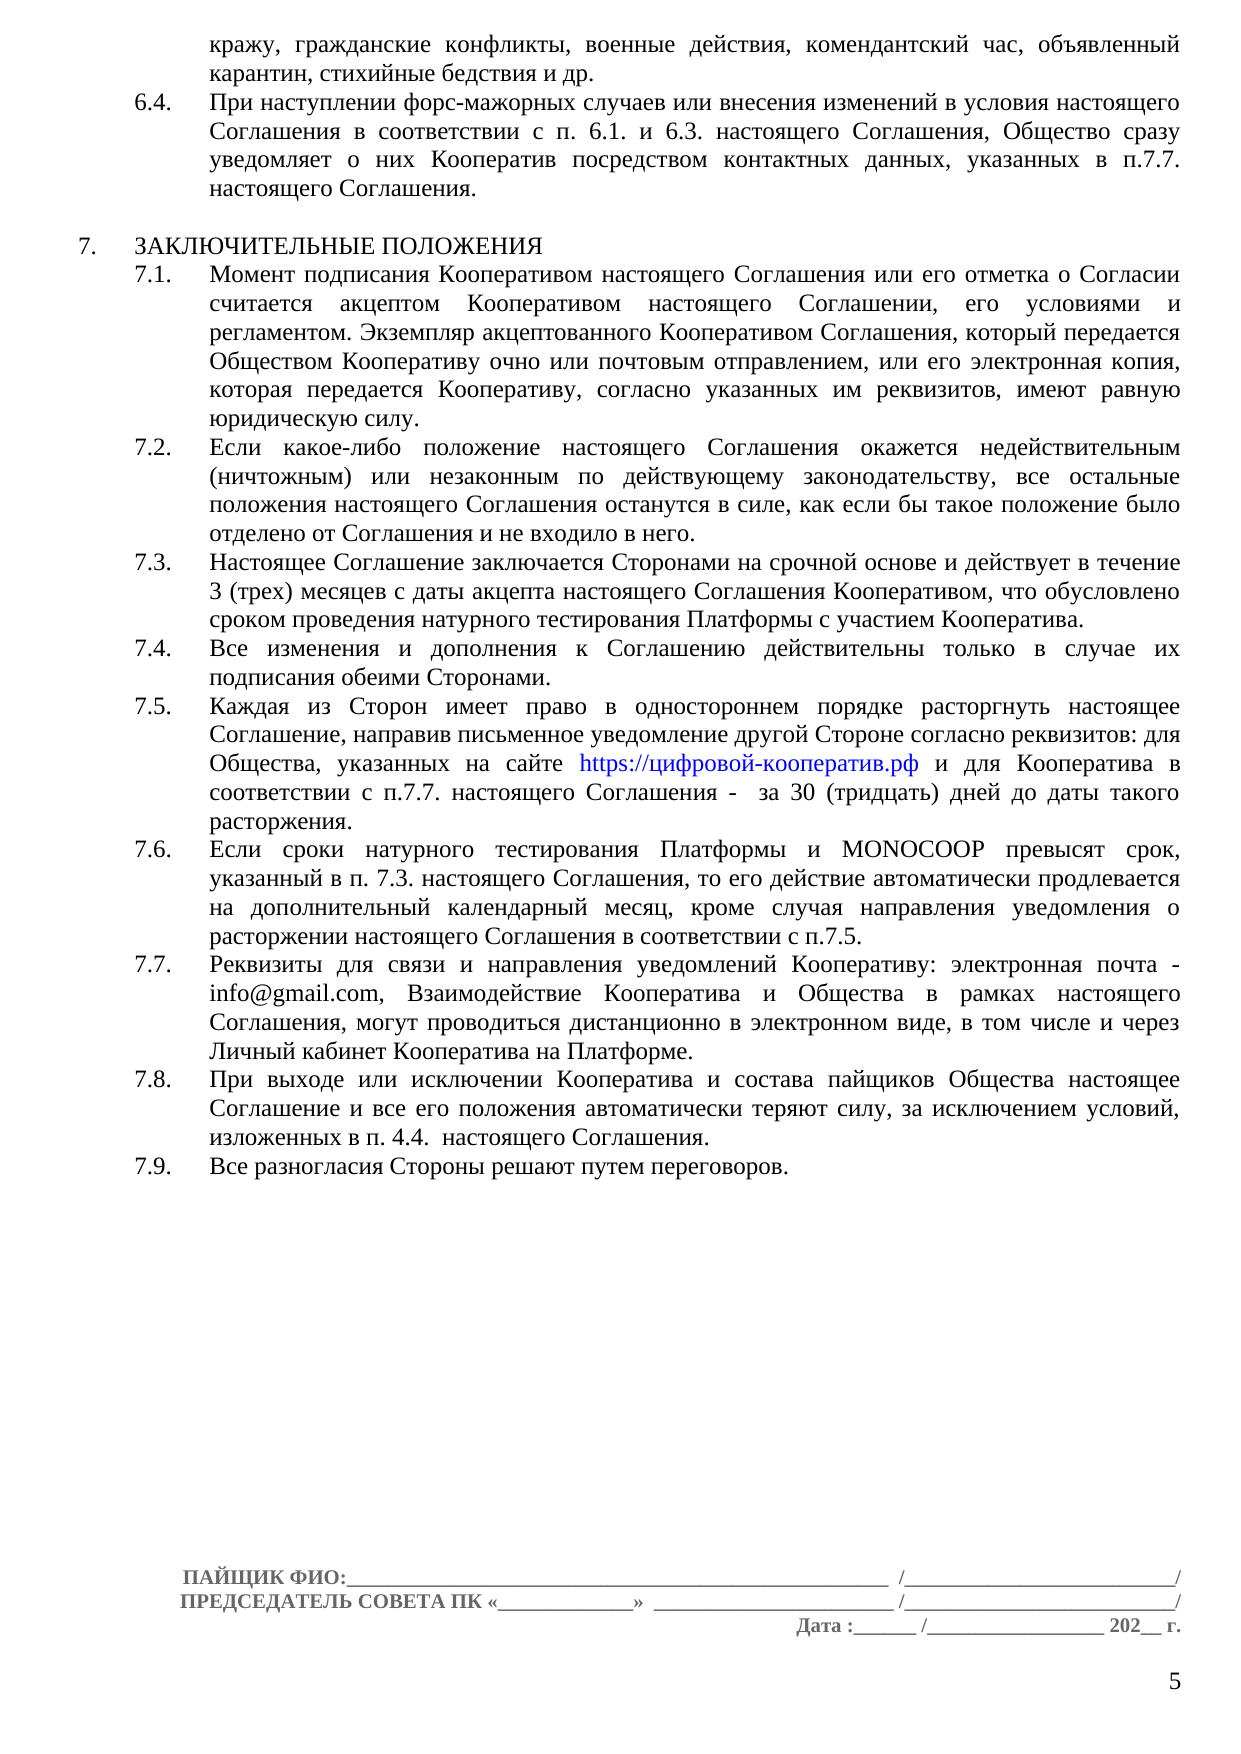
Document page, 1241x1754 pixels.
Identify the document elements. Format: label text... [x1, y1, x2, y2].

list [172, 29, 1181, 87]
list Если сроки натурного тестирования Платформы и MONOCOOР превысят срок, указанный в п. 7.3. настоящего Соглашения, то его действие автоматически продлевается на дополнительный календарный месяц, кроме случая направления уведомления о расторжении настоящего Соглашения в соответствии с п.7.5. [172, 834, 1181, 949]
list Все разногласия Стороны решают путем переговоров. [172, 1151, 1181, 1179]
list При наступлении форс-мажорных случаев или внесения изменений в условия настоящего Соглашения в соответствии с п. 6.1. и 6.3. настоящего Соглашения, Общество сразу уведомляет о них Кооператив посредством контактных данных, указанных в п.7.7. настоящего Соглашения. [172, 87, 1181, 202]
list Все изменения и дополнения к Соглашению действительны только в случае их подписания обеими Сторонами. [172, 633, 1181, 691]
list Реквизиты для связи и направления уведомлений Кооперативу: электронная почта - info@gmail.com, Взаимодействие Кооператива и Общества в рамках настоящего Соглашения, могут проводиться дистанционно в электронном виде, в том числе и через Личный кабинет Кооператива на Платформе. [172, 949, 1181, 1064]
list Каждая из Сторон имеет право в одностороннем порядке расторгнуть настоящее Соглашение, направив письменное уведомление другой Стороне согласно реквизитов: для Общества, указанных на сайте https://цифровой-кооператив.рф и для Кооператива в соответствии с п.7.7. настоящего Соглашения - за 30 (тридцать) дней до даты такого расторжения. [172, 691, 1181, 834]
list Момент подписания Кооперативом настоящего Соглашения или его отметка о Согласии считается акцептом Кооперативом настоящего Соглашении, его условиями и регламентом. Экземпляр акцептованного Кооперативом Соглашения, который передается Обществом Кооперативу очно или почтовым отправлением, или его электронная копия, которая передается Кооперативу, согласно указанных им реквизитов, имеют равную юридическую силу. [172, 259, 1181, 432]
list ЗАКЛЮЧИТЕЛЬНЫЕ ПОЛОЖЕНИЯ [97, 231, 1181, 259]
list Настоящее Соглашение заключается Сторонами на срочной основе и действует в течение 3 (трех) месяцев с даты акцепта настоящего Соглашения Кооперативом, что обусловлено сроком проведения натурного тестирования Платформы с участием Кооператива. [172, 547, 1181, 633]
list При выходе или исключении Кооператива и состава пайщиков Общества настоящее Соглашение и все его положения автоматически теряют силу, за исключением условий, изложенных в п. 4.4. настоящего Соглашения. [172, 1064, 1181, 1151]
list Если какое-либо положение настоящего Соглашения окажется недействительным (ничтожным) или незаконным по действующему законодательству, все остальные положения настоящего Соглашения останутся в силе, как если бы такое положение было отделено от Соглашения и не входило в него. [172, 432, 1181, 547]
